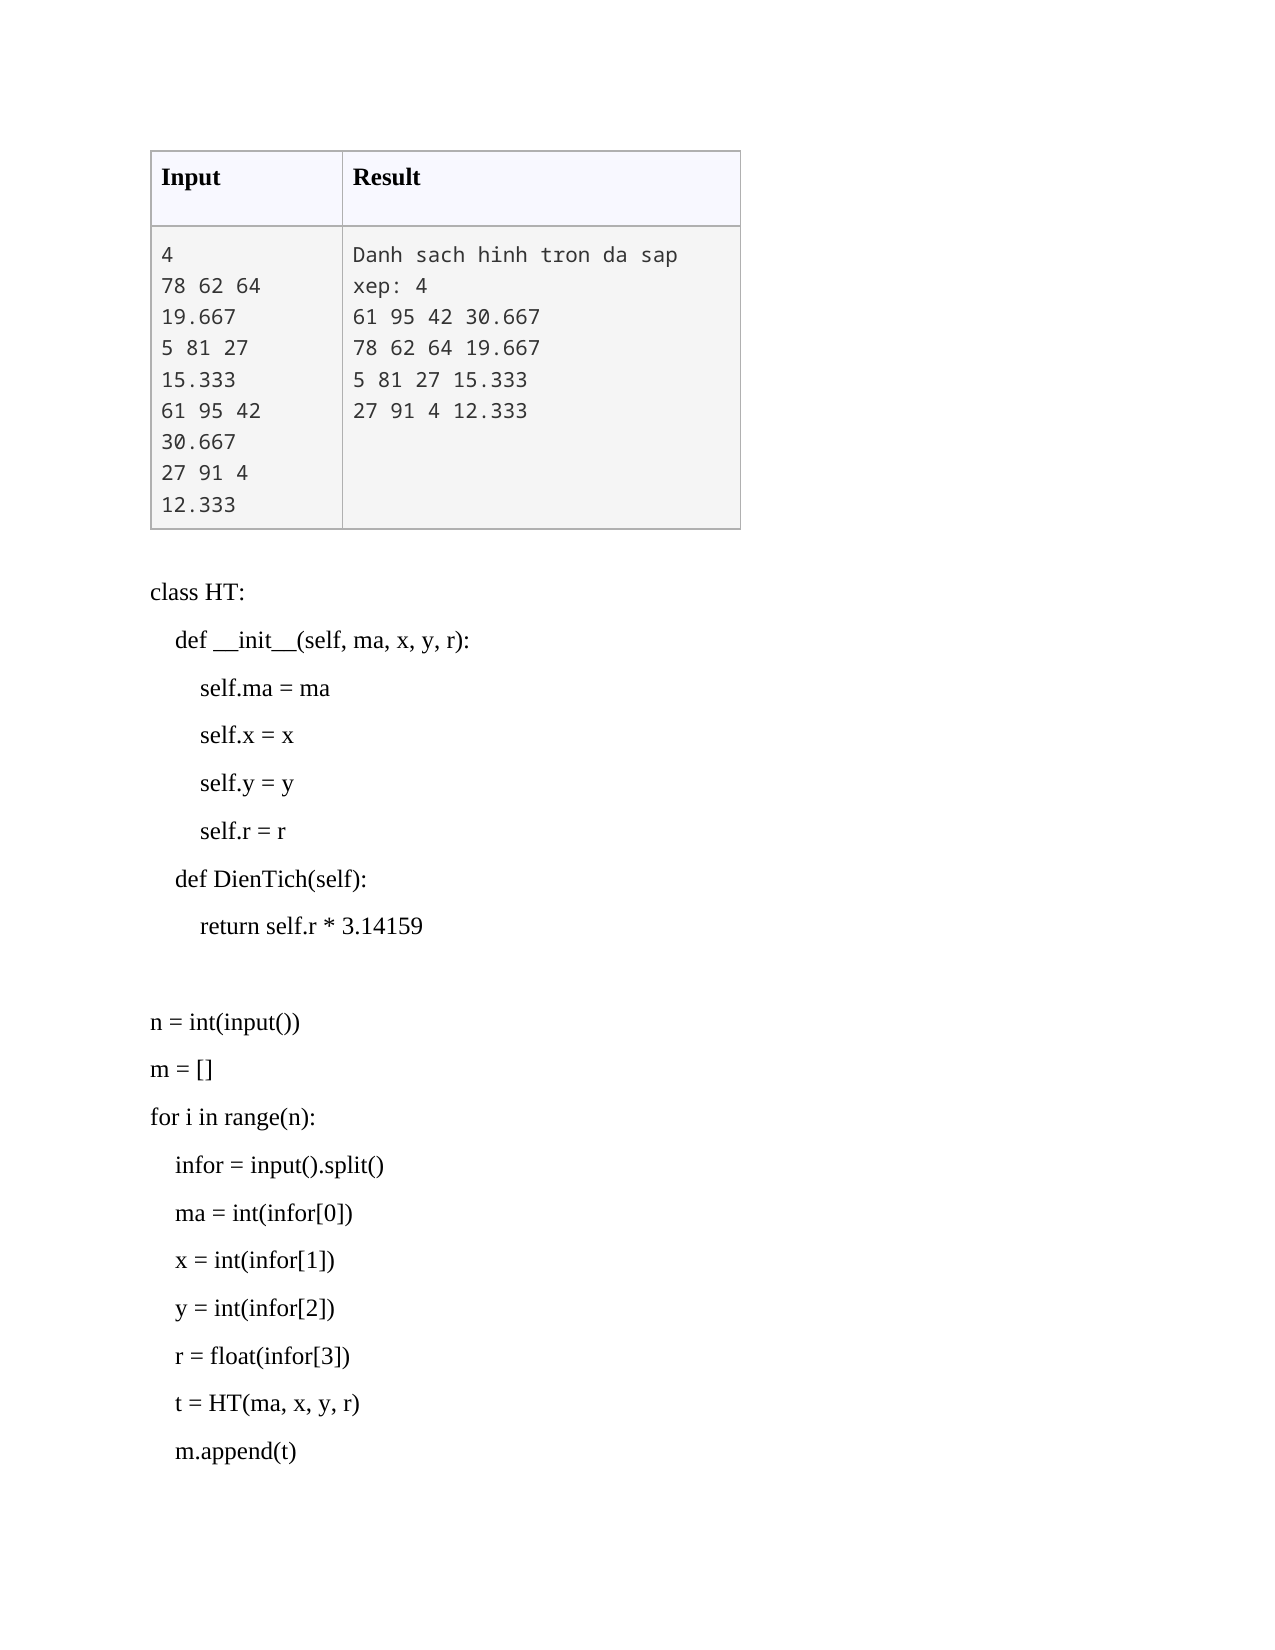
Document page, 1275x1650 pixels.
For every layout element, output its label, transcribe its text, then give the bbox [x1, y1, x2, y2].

text y = int(infor[2]) [150, 1293, 1125, 1322]
text infor = input().split() [150, 1150, 1125, 1179]
text n = int(input()) [150, 1007, 1125, 1036]
table_header Input [152, 152, 342, 225]
text self.ma = ma [150, 673, 1125, 702]
text return self.r * 3.14159 [150, 911, 1125, 940]
text class HT: [150, 577, 1125, 606]
text self.x = x [150, 721, 1125, 749]
text for i in range(n): [150, 1102, 1125, 1131]
text m.append(t) [150, 1436, 1125, 1465]
text def __init__(self, ma, x, y, r): [150, 625, 1125, 654]
table_cell Danh sach hinh tron da sap xep: 4 61 95 42 30.667 78 62 64 19.667 5 81 27 15.333 27 91 4 12.333 [343, 227, 740, 528]
text t = HT(ma, x, y, r) [150, 1388, 1125, 1417]
text self.r = r [150, 816, 1125, 845]
text def DienTich(self): [150, 864, 1125, 892]
text self.y = y [150, 768, 1125, 797]
table_cell 4 78 62 64 19.667 5 81 27 15.333 61 95 42 30.667 27 91 4 12.333 [152, 227, 342, 528]
text m = [] [150, 1054, 1125, 1083]
text ma = int(infor[0]) [150, 1198, 1125, 1226]
text x = int(infor[1]) [150, 1245, 1125, 1274]
table_header Result [343, 152, 740, 225]
text r = float(infor[3]) [150, 1341, 1125, 1369]
